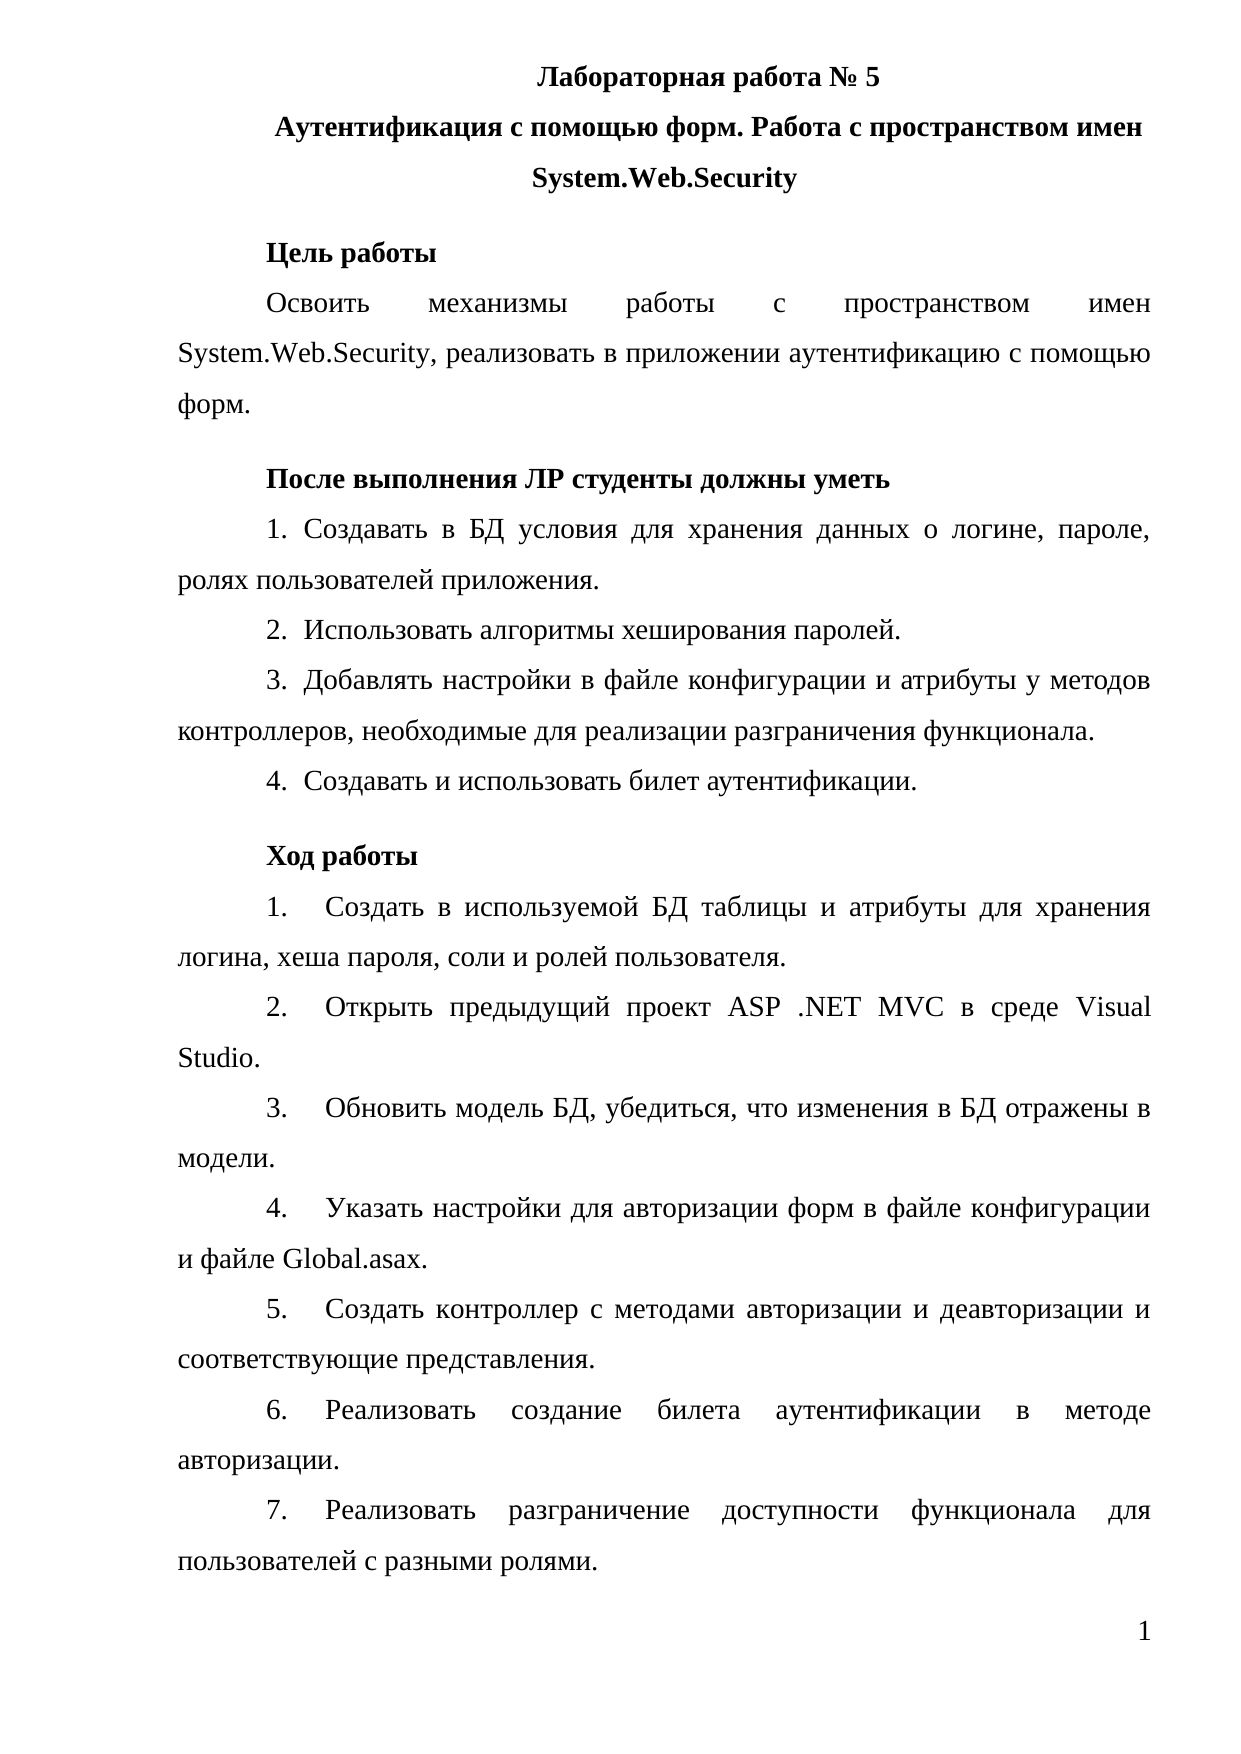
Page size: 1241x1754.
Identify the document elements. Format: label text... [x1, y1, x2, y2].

list Создавать в БД условия для хранения данных о логине, пароле, ролях пользователей приложения. [177, 512, 1152, 595]
list Реализовать разграничение доступности функционала для пользователей с разными ролями. [177, 1492, 1152, 1576]
list Создавать и использовать билет аутентификации. [177, 763, 1152, 797]
list Создать в используемой БД таблицы и атрибуты для хранения логина, хеша пароля, соли и ролей пользователя. [177, 889, 1152, 973]
list Использовать алгоритмы хеширования паролей. [177, 612, 1152, 646]
list Обновить модель БД, убедиться, что изменения в БД отражены в модели. [177, 1090, 1152, 1174]
text Лабораторная работа № 5 [177, 59, 1152, 93]
list Указать настройки для авторизации форм в файле конфигурации и файле Global.asax. [177, 1191, 1152, 1274]
list Добавлять настройки в файле конфигурации и атрибуты у методов контроллеров, необходимые для реализации разграничения функционала. [177, 662, 1152, 746]
list Реализовать создание билета аутентификации в методе авторизации. [177, 1392, 1152, 1476]
text Освоить механизмы работы с пространством имен System.Web.Security, реализовать в приложении аутентификацию с помощью форм. [177, 285, 1152, 419]
list Создать контроллер с методами авторизации и деавторизации и соответствующие представления. [177, 1291, 1152, 1375]
text Ход работы [177, 838, 1152, 872]
list Открыть предыдущий проект ASP .NET MVC в среде Visual Studio. [177, 989, 1152, 1073]
text Аутентификация с помощью форм. Работа с пространством имен System.Web.Security [177, 109, 1152, 193]
text После выполнения ЛР студенты должны уметь [177, 461, 1152, 495]
text Цель работы [177, 235, 1152, 268]
